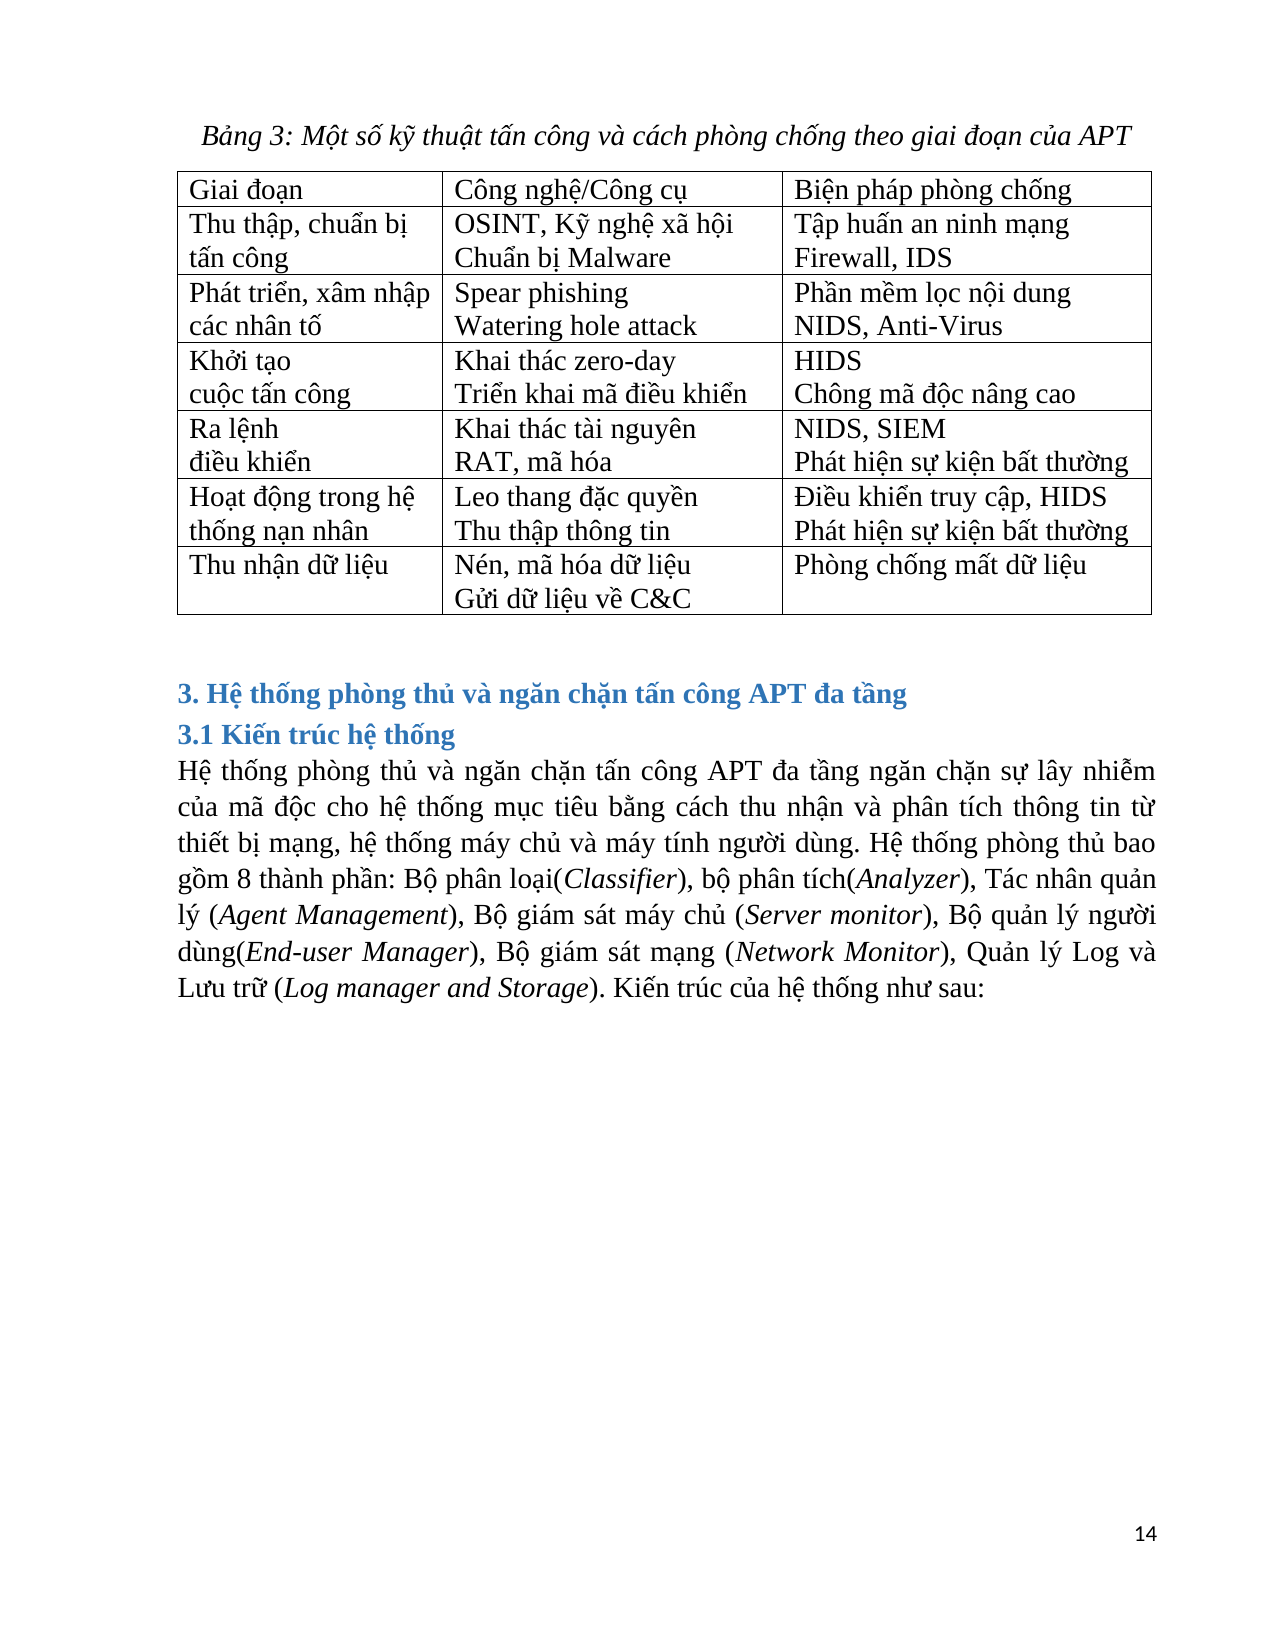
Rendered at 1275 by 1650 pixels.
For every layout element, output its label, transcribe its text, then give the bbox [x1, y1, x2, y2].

table_cell OSINT, Kỹ nghệ xã hội Chuẩn bị Malware [443, 207, 782, 274]
table_cell Điều khiển truy cập, HIDS Phát hiện sự kiện bất thường [783, 479, 1151, 546]
table_cell HIDS Chông mã độc nâng cao [783, 343, 1151, 410]
table_cell Spear phishing Watering hole attack [443, 275, 782, 342]
subtitle 3. Hệ thống phòng thủ và ngăn chặn tấn công APT đa tầng [177, 676, 1157, 710]
text Bảng 3: Một số kỹ thuật tấn công và cách phòng chống theo giai đoạn của APT [177, 118, 1157, 152]
table_cell Phòng chống mất dữ liệu [783, 547, 1151, 614]
table_header Biện pháp phòng chống [783, 172, 1151, 206]
table_cell Khai thác zero-day Triển khai mã điều khiển [443, 343, 782, 410]
table_cell Thu thập, chuẩn bị tấn công [178, 207, 442, 274]
table_cell Phát triển, xâm nhập các nhân tố [178, 275, 442, 342]
table_cell Leo thang đặc quyền Thu thập thông tin [443, 479, 782, 546]
table_cell Nén, mã hóa dữ liệu Gửi dữ liệu về C&C [443, 547, 782, 614]
subtitle 3.1 Kiến trúc hệ thống [177, 717, 1157, 750]
table_cell Khởi tạo cuộc tấn công [178, 343, 442, 410]
table_cell Phần mềm lọc nội dung NIDS, Anti-Virus [783, 275, 1151, 342]
table_cell Hoạt động trong hệ thống nạn nhân [178, 479, 442, 546]
table_header Giai đoạn [178, 172, 442, 206]
table_header Công nghệ/Công cụ [443, 172, 782, 206]
table_cell NIDS, SIEM Phát hiện sự kiện bất thường [783, 411, 1151, 478]
text Hệ thống phòng thủ và ngăn chặn tấn công APT đa tầng ngăn chặn sự lây nhiễm của mã độc cho hệ thống mục tiêu bằng cách thu nhận và phân tích thông tin từ thiết bị mạng, hệ thống máy chủ và máy tính người dùng. Hệ thống phòng thủ bao gồm 8 thành phần: Bộ phân loại(Classifier), bộ phân tích(Analyzer), Tác nhân quản lý (Agent Management), Bộ giám sát máy chủ (Server monitor), Bộ quản lý người dùng(End-user Manager), Bộ giám sát mạng (Network Monitor), Quản lý Log và Lưu trữ (Log manager and Storage). Kiến trúc của hệ thống như sau: [177, 753, 1157, 1003]
table_cell Thu nhận dữ liệu [178, 547, 442, 614]
table_cell Ra lệnh điều khiển [178, 411, 442, 478]
table_cell Tập huấn an ninh mạng Firewall, IDS [783, 207, 1151, 274]
table_cell Khai thác tài nguyên RAT, mã hóa [443, 411, 782, 478]
